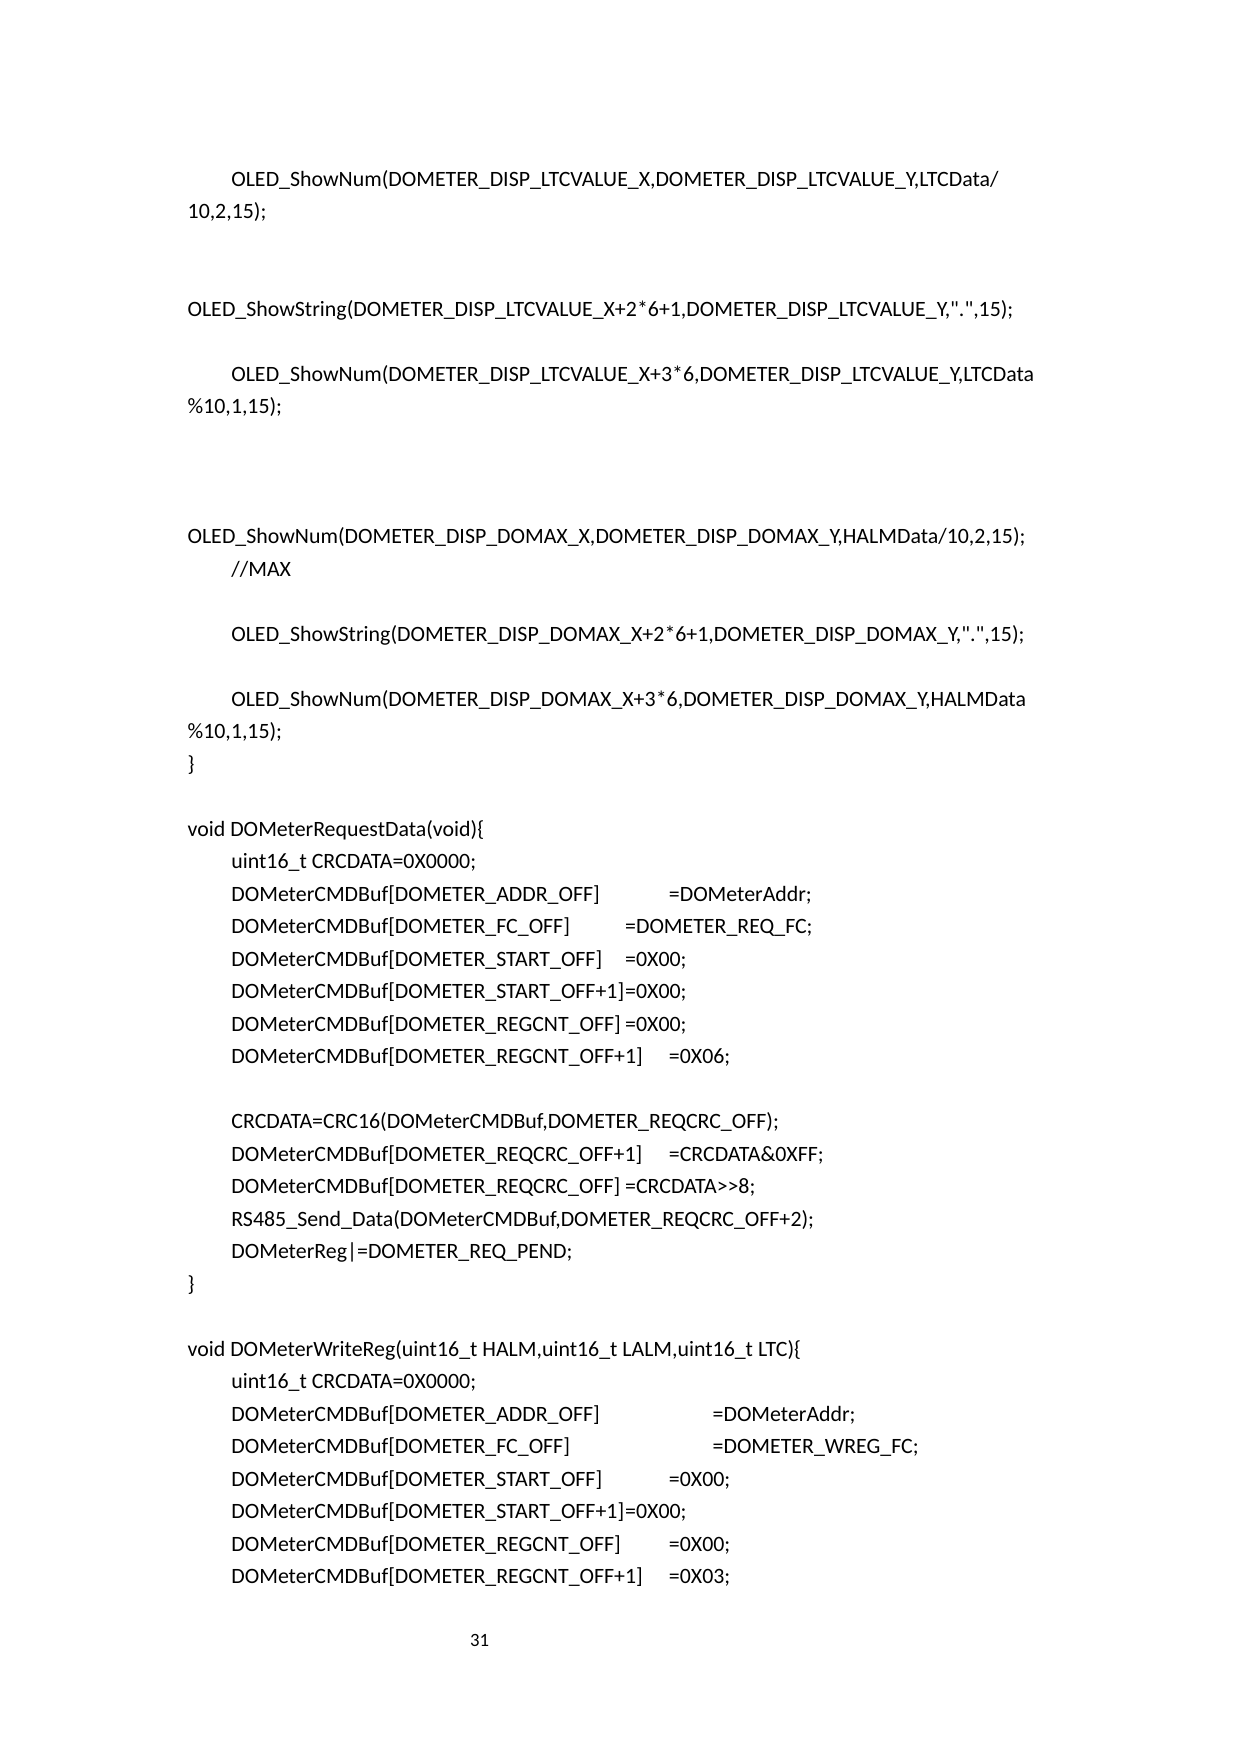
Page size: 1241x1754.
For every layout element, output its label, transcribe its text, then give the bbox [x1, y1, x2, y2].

text void DOMeterWriteReg(uint16_t HALM,uint16_t LALM,uint16_t LTC){ [187, 1332, 1053, 1364]
text OLED_ShowString(DOMETER_DISP_DOMAX_X+2*6+1,DOMETER_DISP_DOMAX_Y,".",15); [187, 584, 1053, 649]
text OLED_ShowNum(DOMETER_DISP_DOMAX_X,DOMETER_DISP_DOMAX_Y,HALMData/10,2,15); //MAX [187, 454, 1053, 584]
text DOMeterCMDBuf[DOMETER_REQCRC_OFF+1] =CRCDATA&0XFF; [187, 1137, 1053, 1169]
text DOMeterCMDBuf[DOMETER_START_OFF+1] =0X00; [187, 1494, 1053, 1527]
text DOMeterCMDBuf[DOMETER_REGCNT_OFF+1] =0X06; [187, 1039, 1053, 1072]
text DOMeterCMDBuf[DOMETER_ADDR_OFF] =DOMeterAddr; [187, 877, 1053, 909]
text DOMeterCMDBuf[DOMETER_FC_OFF] =DOMETER_REQ_FC; [187, 909, 1053, 942]
text DOMeterCMDBuf[DOMETER_START_OFF] =0X00; [187, 1462, 1053, 1494]
text DOMeterCMDBuf[DOMETER_REGCNT_OFF+1] =0X03; [187, 1559, 1053, 1592]
text DOMeterCMDBuf[DOMETER_FC_OFF] =DOMETER_WREG_FC; [187, 1429, 1053, 1462]
text DOMeterCMDBuf[DOMETER_REQCRC_OFF] =CRCDATA>>8; [187, 1169, 1053, 1202]
text DOMeterReg|=DOMETER_REQ_PEND; [187, 1234, 1053, 1267]
text void DOMeterRequestData(void){ [187, 812, 1053, 844]
text DOMeterCMDBuf[DOMETER_START_OFF] =0X00; [187, 942, 1053, 974]
text OLED_ShowString(DOMETER_DISP_LTCVALUE_X+2*6+1,DOMETER_DISP_LTCVALUE_Y,".",15); [187, 227, 1053, 324]
text } [187, 747, 1053, 779]
text OLED_ShowNum(DOMETER_DISP_LTCVALUE_X+3*6,DOMETER_DISP_LTCVALUE_Y,LTCData%10,1,15); [187, 324, 1053, 422]
text DOMeterCMDBuf[DOMETER_ADDR_OFF] =DOMeterAddr; [187, 1397, 1053, 1429]
text uint16_t CRCDATA=0X0000; [187, 844, 1053, 877]
text OLED_ShowNum(DOMETER_DISP_DOMAX_X+3*6,DOMETER_DISP_DOMAX_Y,HALMData%10,1,15); [187, 649, 1053, 747]
text RS485_Send_Data(DOMeterCMDBuf,DOMETER_REQCRC_OFF+2); [187, 1202, 1053, 1234]
text DOMeterCMDBuf[DOMETER_REGCNT_OFF] =0X00; [187, 1527, 1053, 1559]
text DOMeterCMDBuf[DOMETER_REGCNT_OFF] =0X00; [187, 1007, 1053, 1039]
text uint16_t CRCDATA=0X0000; [187, 1364, 1053, 1397]
text DOMeterCMDBuf[DOMETER_START_OFF+1] =0X00; [187, 974, 1053, 1007]
text CRCDATA=CRC16(DOMeterCMDBuf,DOMETER_REQCRC_OFF); [187, 1104, 1053, 1137]
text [187, 162, 1053, 227]
text } [187, 1267, 1053, 1299]
